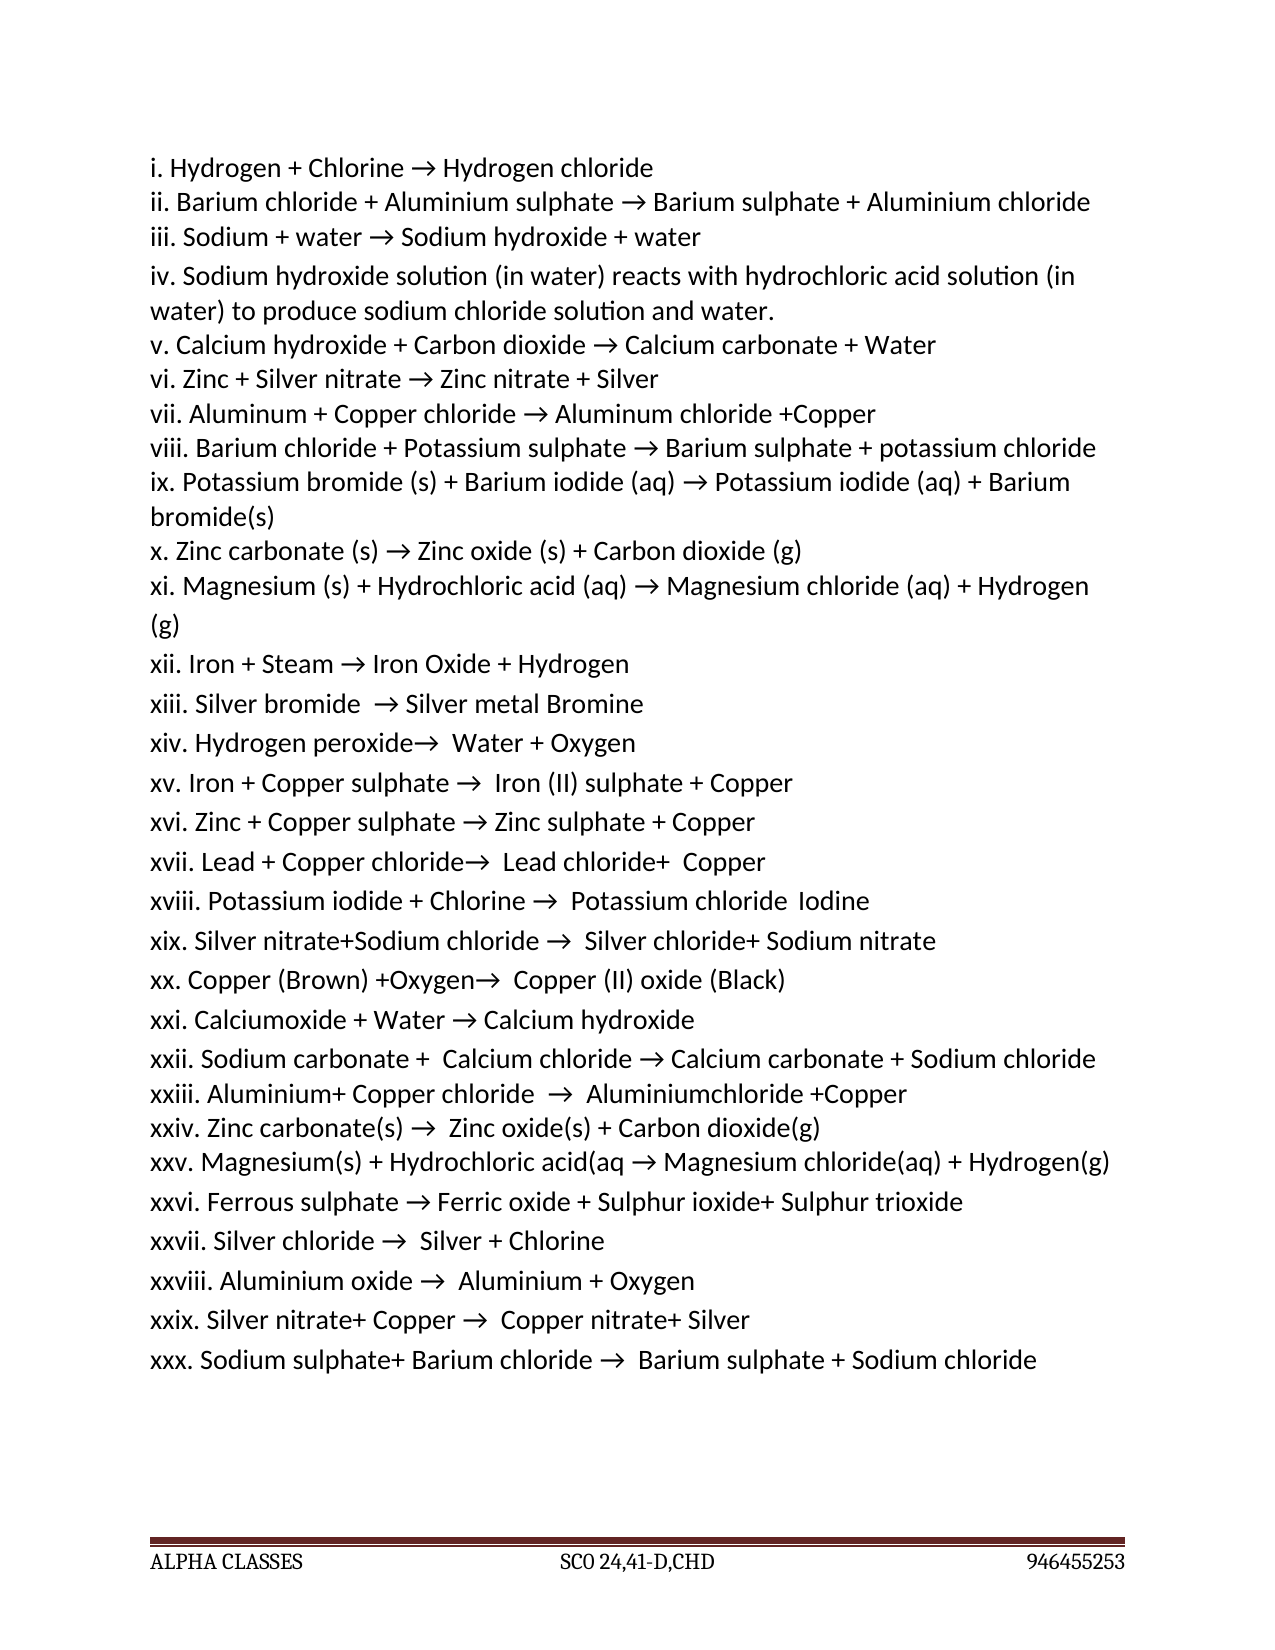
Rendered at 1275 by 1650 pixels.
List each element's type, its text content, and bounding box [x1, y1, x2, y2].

text xxi. Calciumoxide + Water → Calcium hydroxide [150, 1002, 1125, 1036]
text iv. Sodium hydroxide solution (in water) reacts with hydrochloric acid solution (in water) to produce sodium chloride solution and water. [150, 258, 1125, 327]
text viii. Barium chloride + Potassium sulphate → Barium sulphate + potassium chloride [150, 430, 1125, 464]
text xiii. Silver bromide → Silver metal Bromine [150, 686, 1125, 720]
text xx. Copper (Brown) +Oxygen→ Copper (II) oxide (Black) [150, 962, 1125, 997]
text iii. Sodium + water → Sodium hydroxide + water [150, 219, 1125, 253]
text xxiii. Aluminium+ Copper chloride → Aluminiumchloride +Copper [150, 1076, 1125, 1110]
text xvii. Lead + Copper chloride→ Lead chloride+ Copper [150, 844, 1125, 878]
text vii. Aluminum + Copper chloride → Aluminum chloride +Copper [150, 396, 1125, 430]
text xviii. Potassium iodide + Chlorine → Potassium chloride Iodine [150, 883, 1125, 918]
text xxx. Sodium sulphate+ Barium chloride → Barium sulphate + Sodium chloride [150, 1342, 1125, 1376]
text xv. Iron + Copper sulphate → Iron (II) sulphate + Copper [150, 765, 1125, 799]
text xxv. Magnesium(s) + Hydrochloric acid(aq → Magnesium chloride(aq) + Hydrogen(g) [150, 1144, 1125, 1179]
text xii. Iron + Steam → Iron Oxide + Hydrogen [150, 647, 1125, 681]
text xxiv. Zinc carbonate(s) → Zinc oxide(s) + Carbon dioxide(g) [150, 1110, 1125, 1144]
text xxvi. Ferrous sulphate → Ferric oxide + Sulphur ioxide+ Sulphur trioxide [150, 1184, 1125, 1218]
text ix. Potassium bromide (s) + Barium iodide (aq) → Potassium iodide (aq) + Barium bromide(s) [150, 464, 1125, 533]
text xxii. Sodium carbonate + Calcium chloride → Calcium carbonate + Sodium chloride [150, 1041, 1125, 1076]
text v. Calcium hydroxide + Carbon dioxide → Calcium carbonate + Water [150, 327, 1125, 361]
text xxix. Silver nitrate+ Copper → Copper nitrate+ Silver [150, 1302, 1125, 1337]
text xxviii. Aluminium oxide → Aluminium + Oxygen [150, 1263, 1125, 1297]
text xiv. Hydrogen peroxide→ Water + Oxygen [150, 726, 1125, 760]
text xix. Silver nitrate+Sodium chloride → Silver chloride+ Sodium nitrate [150, 923, 1125, 957]
text xxvii. Silver chloride → Silver + Chlorine [150, 1223, 1125, 1258]
text xvi. Zinc + Copper sulphate → Zinc sulphate + Copper [150, 804, 1125, 839]
text i. Hydrogen + Chlorine → Hydrogen chloride [150, 150, 1125, 184]
text ii. Barium chloride + Aluminium sulphate → Barium sulphate + Aluminium chloride [150, 184, 1125, 219]
text xi. Magnesium (s) + Hydrochloric acid (aq) → Magnesium chloride (aq) + Hydrogen (g) [150, 568, 1125, 641]
text x. Zinc carbonate (s) → Zinc oxide (s) + Carbon dioxide (g) [150, 533, 1125, 568]
text vi. Zinc + Silver nitrate → Zinc nitrate + Silver [150, 361, 1125, 396]
